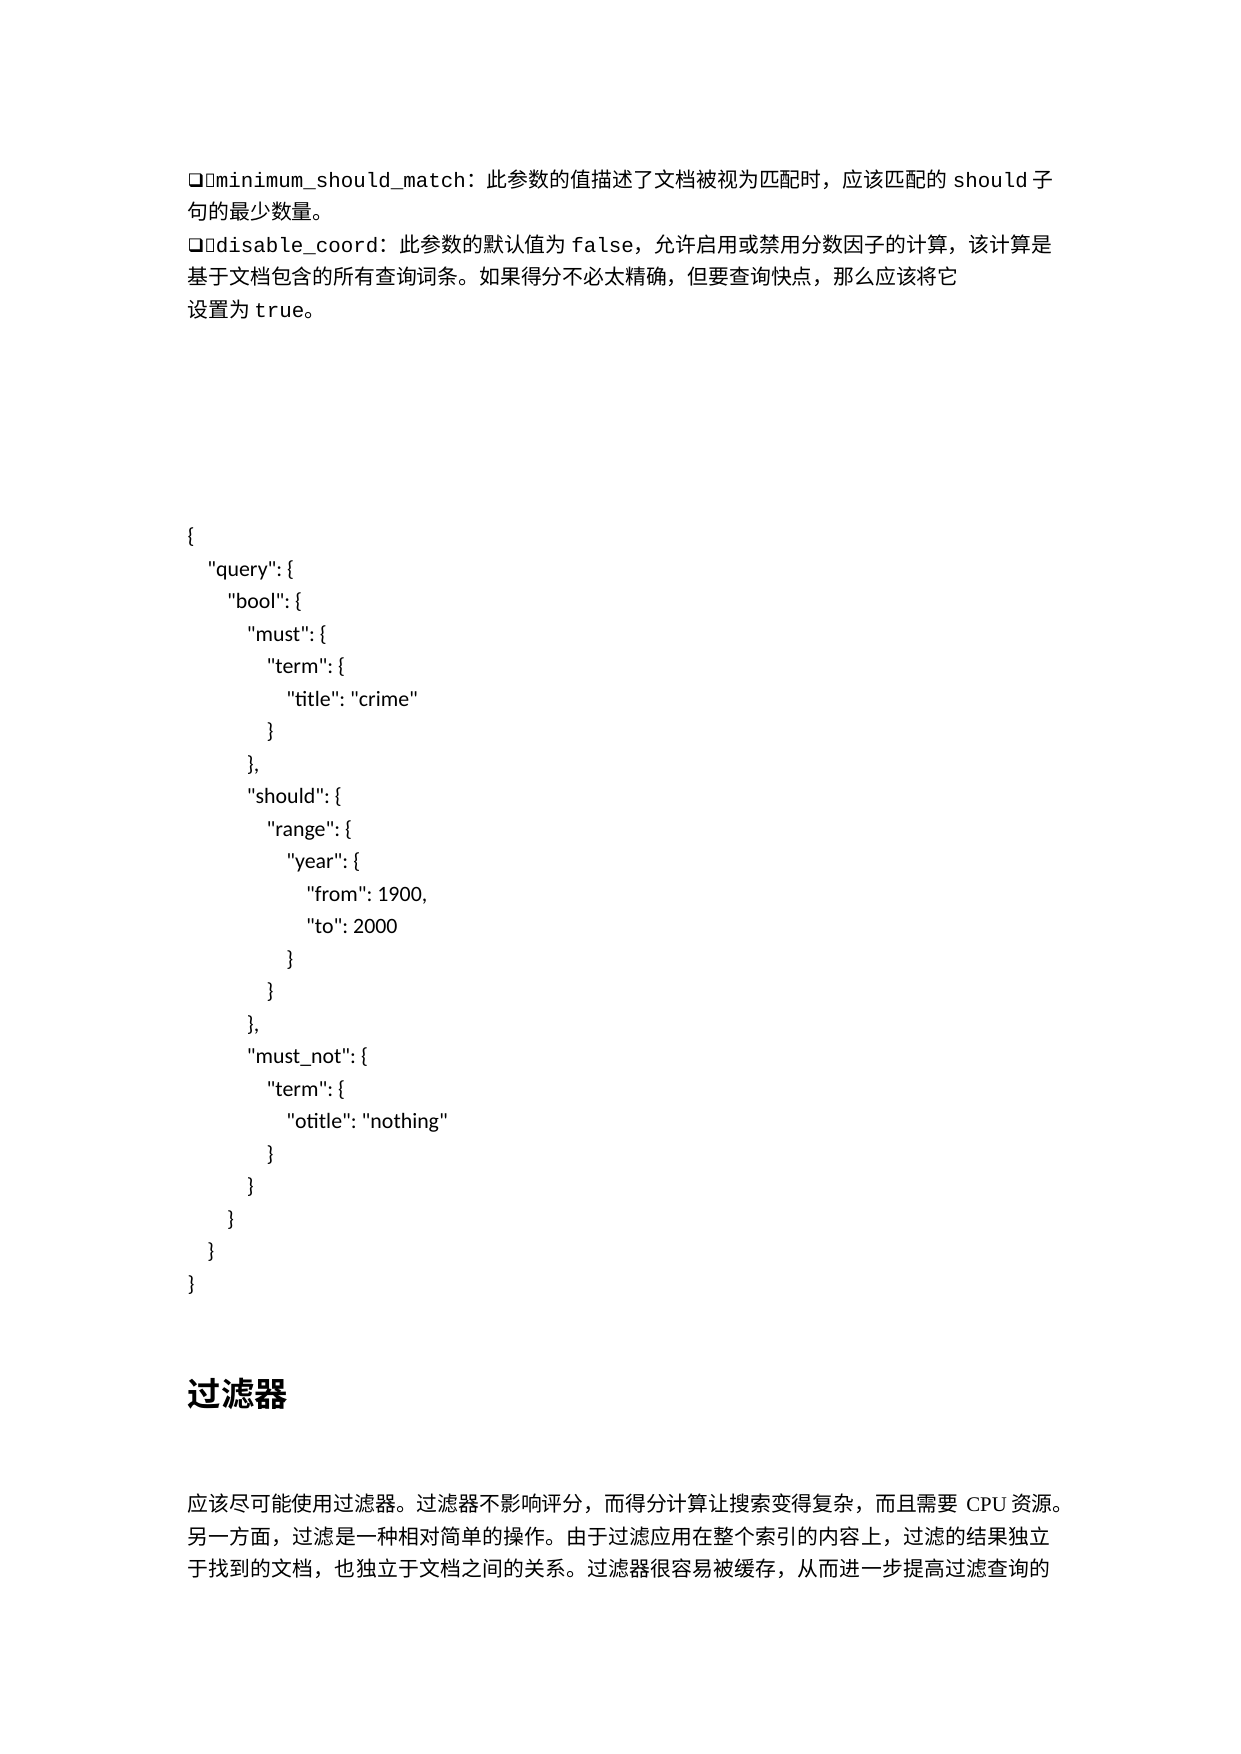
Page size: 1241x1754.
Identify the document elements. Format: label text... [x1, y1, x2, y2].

text "to": 2000 [187, 909, 1053, 942]
text "must": { [187, 617, 1053, 649]
text "term": { [187, 649, 1053, 682]
text } [187, 1169, 1053, 1202]
text } [187, 1234, 1053, 1267]
text "should": { [187, 779, 1053, 812]
text "query": { [187, 552, 1053, 584]
subtitle 过滤器 [187, 1359, 1053, 1424]
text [187, 1486, 1053, 1584]
text } [187, 942, 1053, 974]
text "term": { [187, 1072, 1053, 1104]
text { [187, 519, 1053, 552]
text "title": "crime" [187, 682, 1053, 714]
text } [187, 1202, 1053, 1234]
text "range": { [187, 812, 1053, 844]
text "must_not": { [187, 1039, 1053, 1072]
text } [187, 1137, 1053, 1169]
text } [187, 714, 1053, 747]
text }, [187, 1007, 1053, 1039]
text "year": { [187, 844, 1053, 877]
text "otitle": "nothing" [187, 1104, 1053, 1137]
text "bool": { [187, 584, 1053, 617]
text "from": 1900, [187, 877, 1053, 909]
text }, [187, 747, 1053, 779]
text } [187, 1267, 1053, 1299]
text minimum_should_match：此参数的值描述了文档被视为匹配时，应该匹配的should子句的最少数量。 [187, 162, 1053, 227]
text disable_coord：此参数的默认值为false，允许启用或禁用分数因子的计算，该计算是基于文档包含的所有查询词条。如果得分不必太精确，但要查询快点，那么应该将它 [187, 227, 1053, 292]
text } [187, 974, 1053, 1007]
text 设置为true。 [187, 292, 1053, 324]
